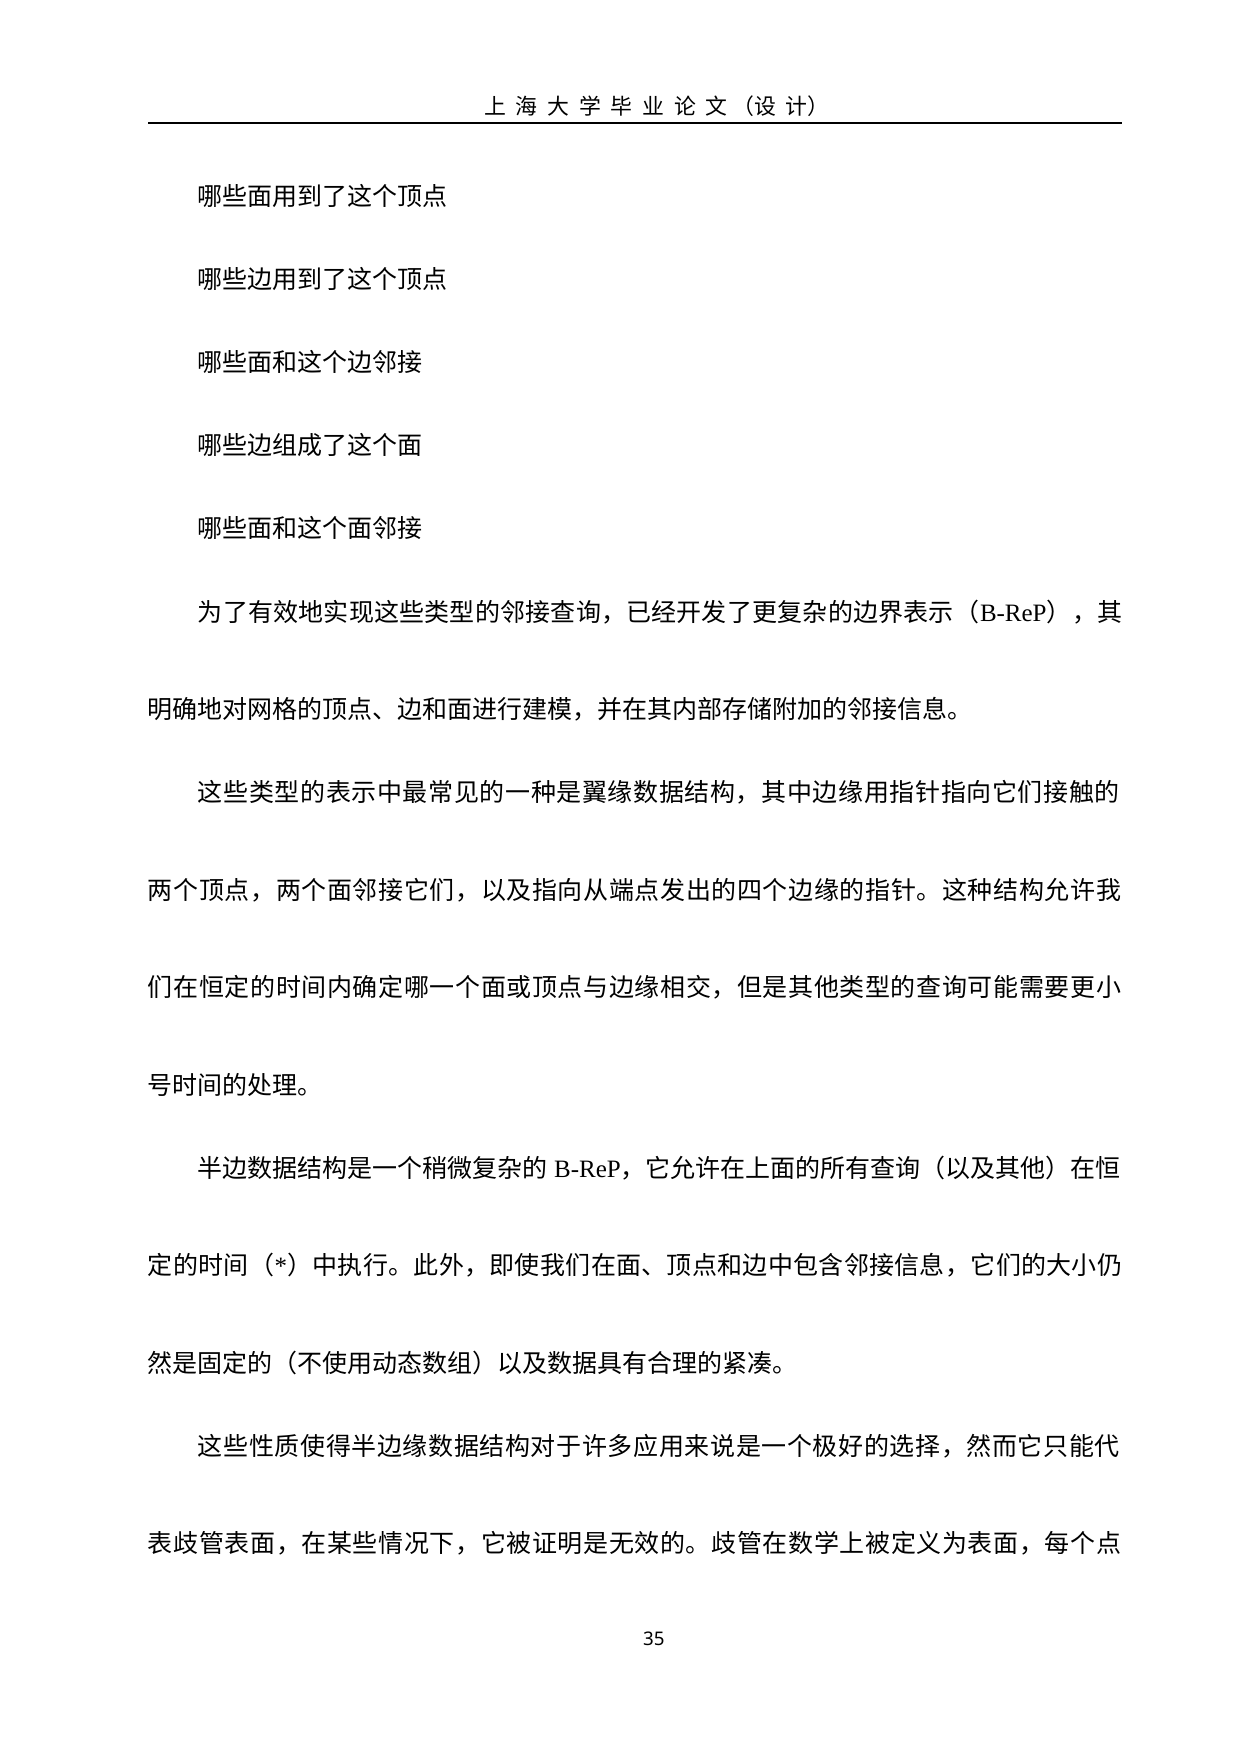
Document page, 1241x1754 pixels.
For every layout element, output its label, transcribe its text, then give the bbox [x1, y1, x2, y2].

text 哪些面用到了这个顶点 [148, 162, 1122, 227]
text 这些性质使得半边缘数据结构对于许多应用来说是一个极好的选择，然而它只能代表歧管表面，在某些情况下，它被证明是无效的。歧管在数学上被定义为表面，每个点被一个具有圆盘拓扑的小区域包围。对于多边形网格，这意味着每个边都由两个完全的面接界，不允许T结点、内部多边形和网格中的断点。 [148, 1412, 1122, 1574]
text 为了有效地实现这些类型的邻接查询，已经开发了更复杂的边界表示（B-ReP），其明确地对网格的顶点、边和面进行建模，并在其内部存储附加的邻接信息。 [148, 578, 1122, 740]
text 这些类型的表示中最常见的一种是翼缘数据结构，其中边缘用指针指向它们接触的两个顶点，两个面邻接它们，以及指向从端点发出的四个边缘的指针。这种结构允许我们在恒定的时间内确定哪一个面或顶点与边缘相交，但是其他类型的查询可能需要更小号时间的处理。 [148, 758, 1122, 1116]
text 哪些面和这个面邻接 [148, 494, 1122, 559]
text 半边数据结构是一个稍微复杂的B-ReP，它允许在上面的所有查询（以及其他）在恒定的时间（*）中执行。此外，即使我们在面、顶点和边中包含邻接信息，它们的大小仍然是固定的（不使用动态数组）以及数据具有合理的紧凑。 [148, 1134, 1122, 1394]
text 哪些面和这个边邻接 [148, 328, 1122, 393]
text 哪些边用到了这个顶点 [148, 245, 1122, 310]
text 哪些边组成了这个面 [148, 411, 1122, 476]
